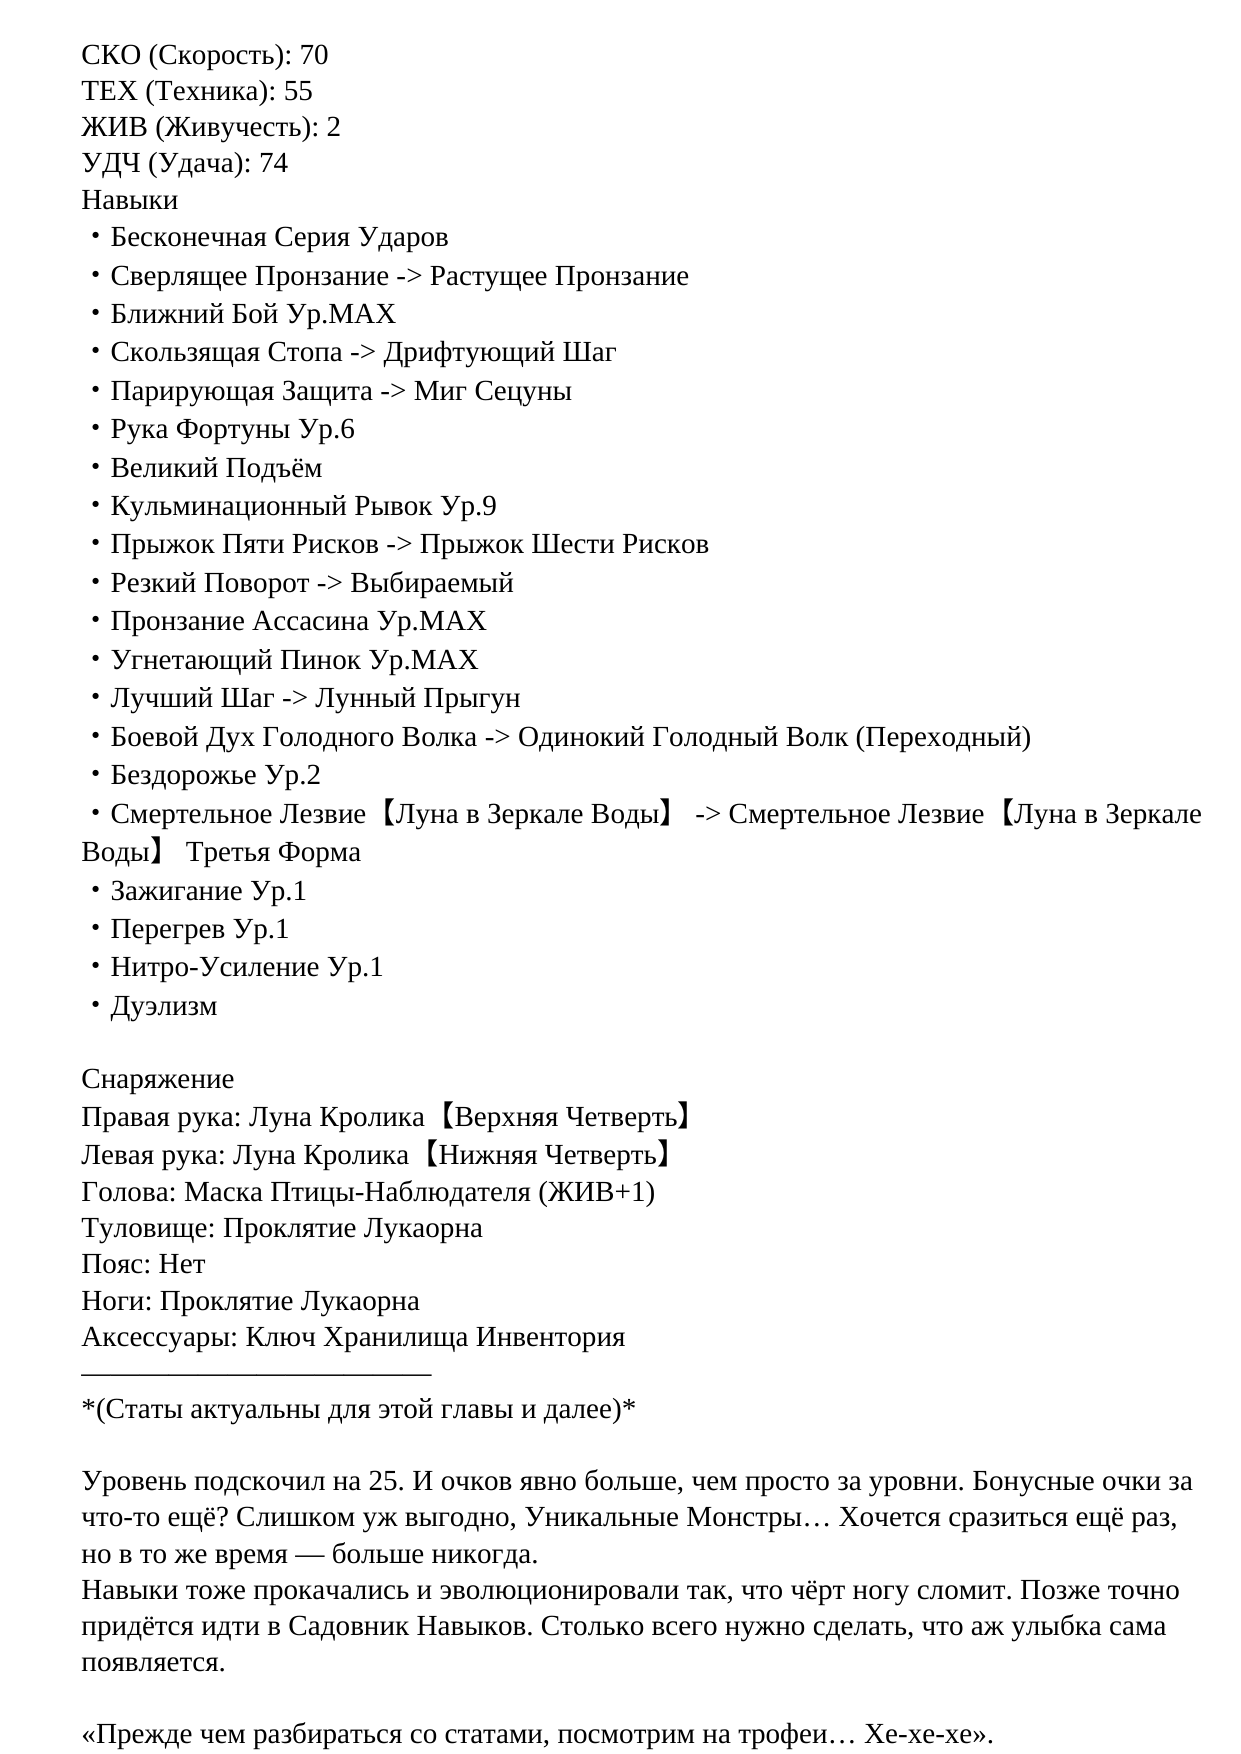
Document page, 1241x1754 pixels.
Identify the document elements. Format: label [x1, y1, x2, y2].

text [81, 37, 1215, 1750]
